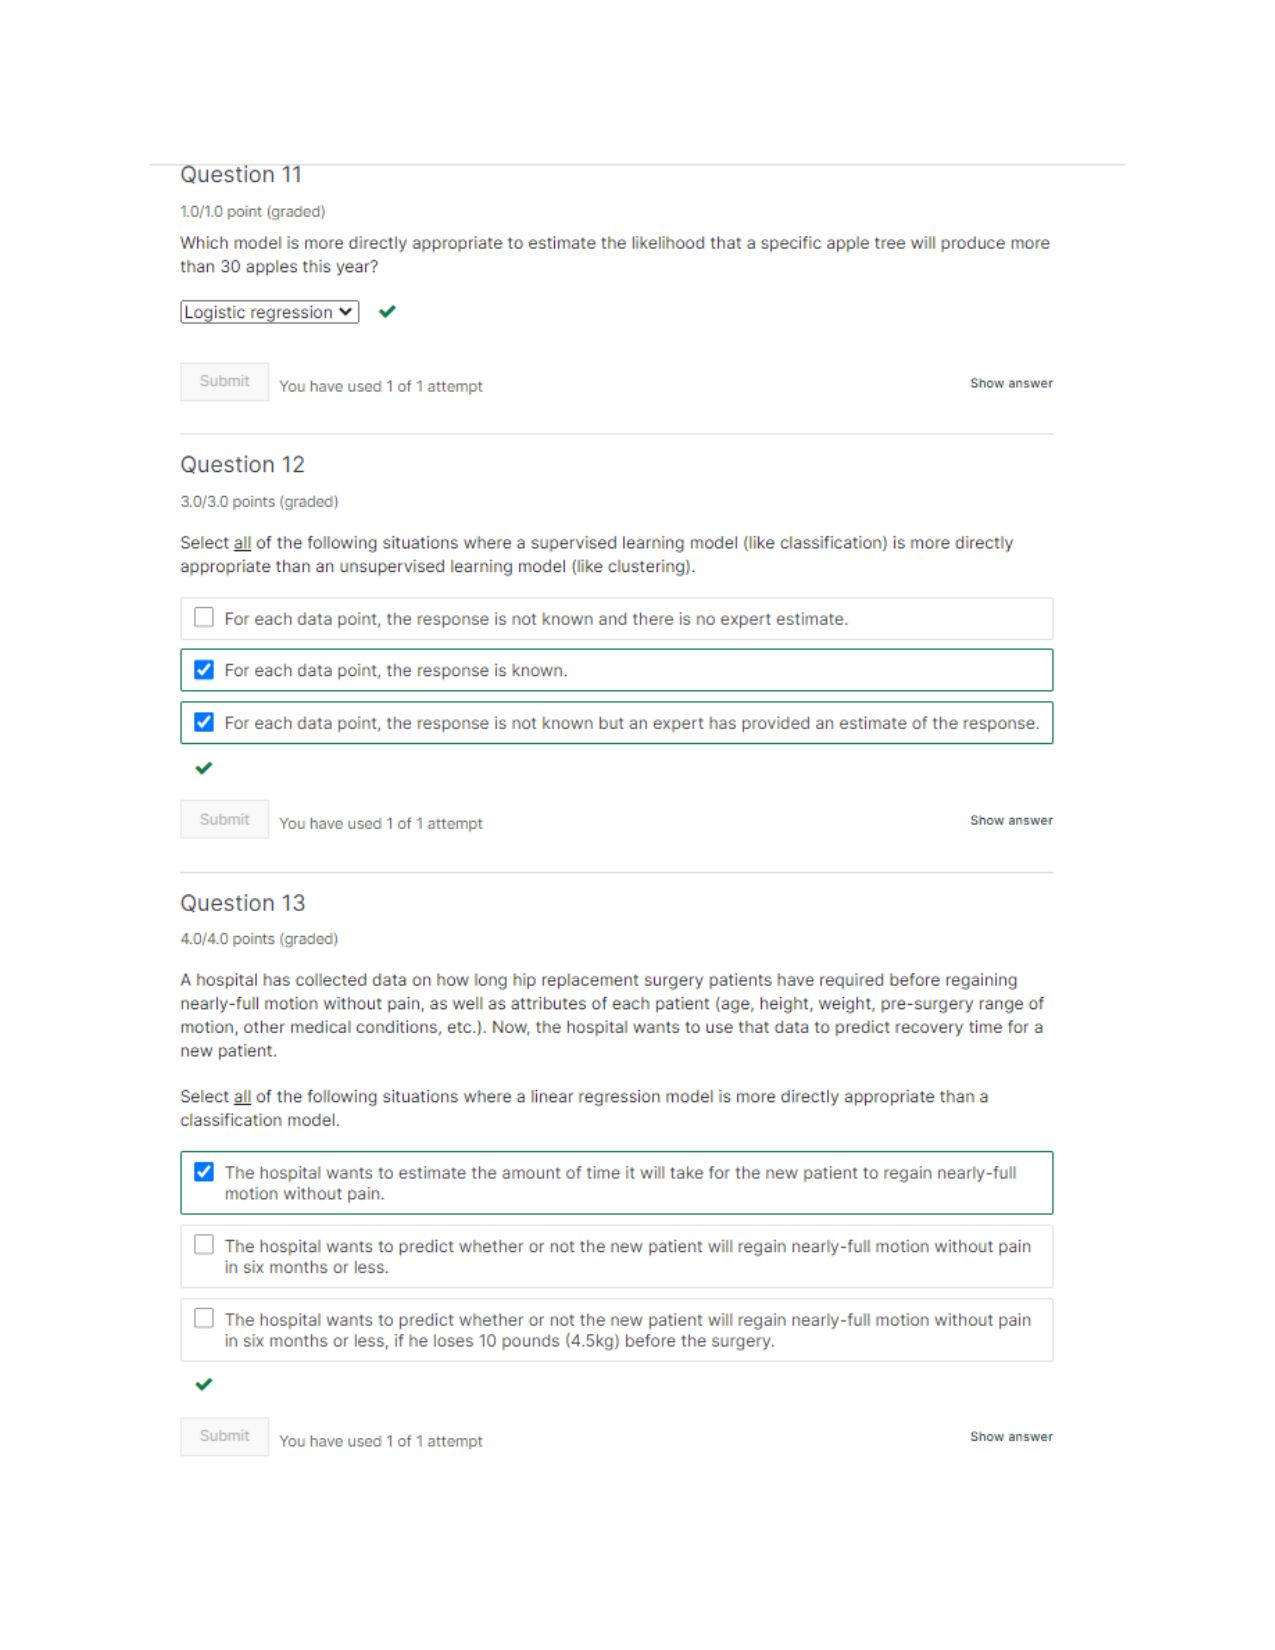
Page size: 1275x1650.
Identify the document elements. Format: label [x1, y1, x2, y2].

picture [150, 150, 1125, 1462]
